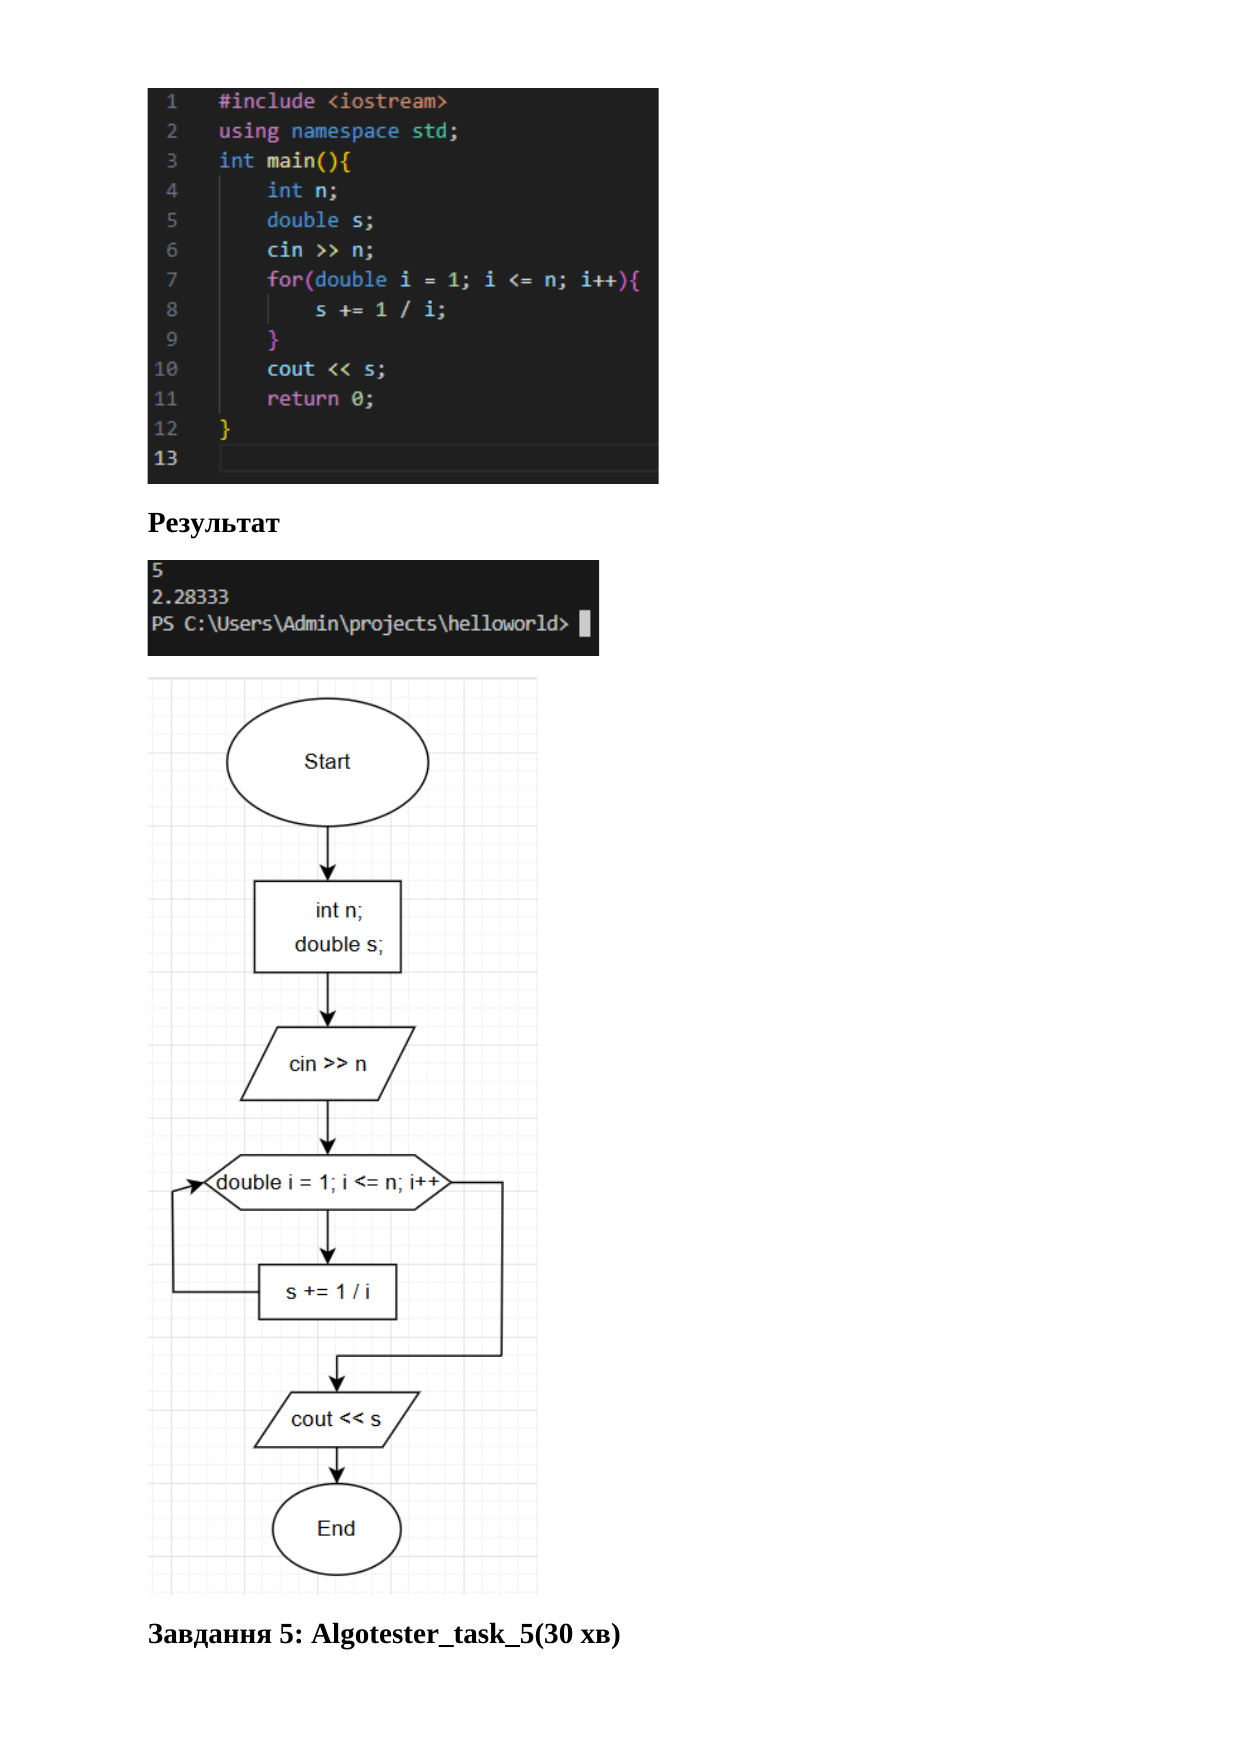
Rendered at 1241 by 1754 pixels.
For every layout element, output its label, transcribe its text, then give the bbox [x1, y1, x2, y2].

picture [147, 88, 659, 484]
picture [147, 677, 538, 1595]
text Результат [148, 505, 1152, 539]
picture [147, 560, 600, 656]
text Завдання 5: Algotester_task_5(30 хв) [148, 1616, 1152, 1649]
